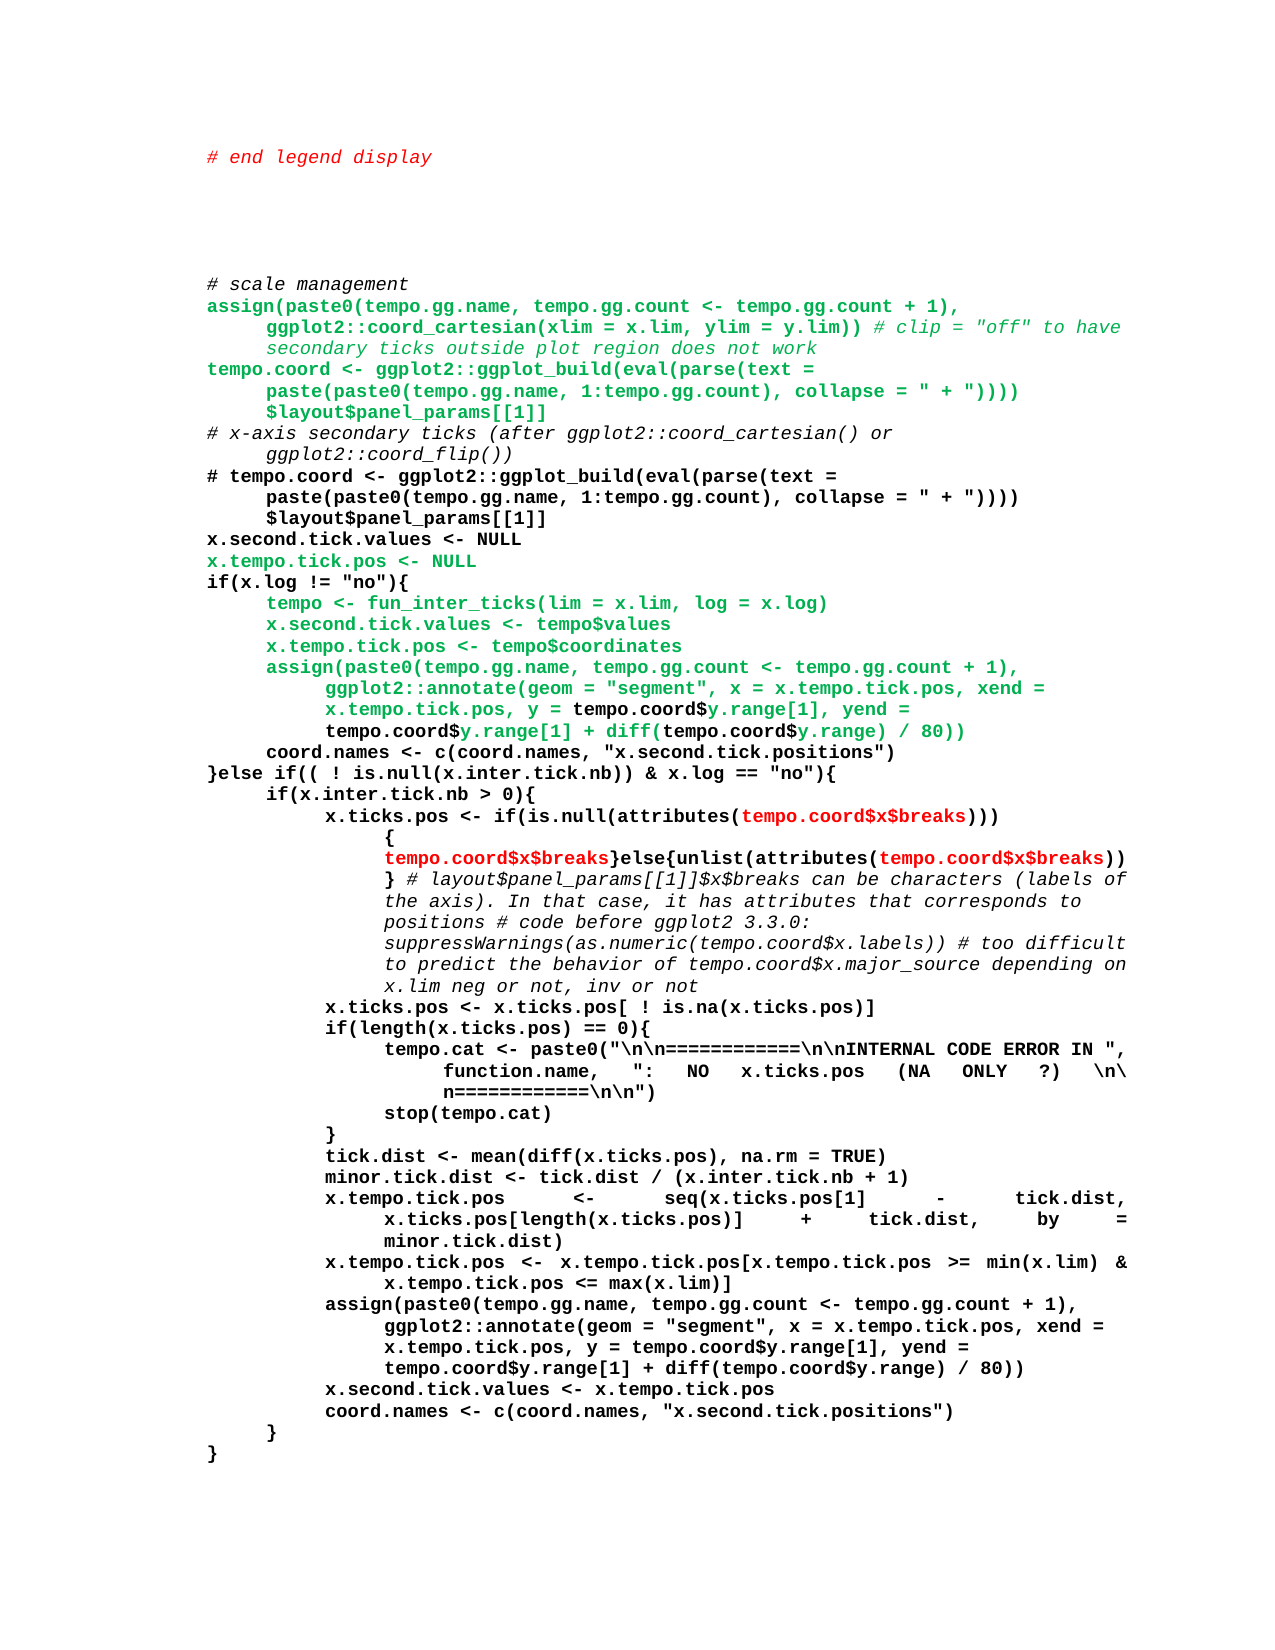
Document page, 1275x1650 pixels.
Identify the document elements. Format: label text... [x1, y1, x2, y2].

text minor.tick.dist <- tick.dist / (x.inter.tick.nb + 1) [325, 1168, 1127, 1189]
text x.tempo.tick.pos <- x.tempo.tick.pos[x.tempo.tick.pos >= min(x.lim) & x.tempo.tick.pos <= max(x.lim)] [325, 1253, 1127, 1295]
text x.second.tick.values <- NULL [207, 530, 1127, 551]
text coord.names <- c(coord.names, "x.second.tick.positions") [325, 1401, 1127, 1423]
text tempo <- fun_inter_ticks(lim = x.lim, log = x.log) [266, 594, 1127, 615]
text x.ticks.pos <- if(is.null(attributes(tempo.coord$x$breaks))){tempo.coord$x$breaks}else{unlist(attributes(tempo.coord$x$breaks))} # layout$panel_params[[1]]$x$breaks can be characters (labels of the axis). In that case, it has attributes that corresponds to positions # code before ggplot2 3.3.0: suppressWarnings(as.numeric(tempo.coord$x.labels)) # too difficult to predict the behavior of tempo.coord$x.major_source depending on x.lim neg or not, inv or not [325, 806, 1127, 998]
text tick.dist <- mean(diff(x.ticks.pos), na.rm = TRUE) [325, 1146, 1127, 1168]
text stop(tempo.cat) [384, 1104, 1127, 1125]
text x.second.tick.values <- x.tempo.tick.pos [325, 1380, 1127, 1401]
text # tempo.coord <- ggplot2::ggplot_build(eval(parse(text = paste(paste0(tempo.gg.name, 1:tempo.gg.count), collapse = " + "))))$layout$panel_params[[1]] [207, 466, 1127, 530]
text x.second.tick.values <- tempo$values [266, 615, 1127, 636]
text }else if(( ! is.null(x.inter.tick.nb)) & x.log == "no"){ [207, 764, 1127, 785]
text # end legend display [207, 148, 1127, 169]
text # x-axis secondary ticks (after ggplot2::coord_cartesian() or ggplot2::coord_flip()) [207, 424, 1127, 466]
text assign(paste0(tempo.gg.name, tempo.gg.count <- tempo.gg.count + 1), ggplot2::coord_cartesian(xlim = x.lim, ylim = y.lim)) # clip = "off" to have secondary ticks outside plot region does not work [207, 296, 1127, 360]
text tempo.coord <- ggplot2::ggplot_build(eval(parse(text = paste(paste0(tempo.gg.name, 1:tempo.gg.count), collapse = " + "))))$layout$panel_params[[1]] [207, 360, 1127, 424]
text if(length(x.ticks.pos) == 0){ [325, 1019, 1127, 1040]
text x.tempo.tick.pos <- NULL [207, 551, 1127, 573]
text assign(paste0(tempo.gg.name, tempo.gg.count <- tempo.gg.count + 1), ggplot2::annotate(geom = "segment", x = x.tempo.tick.pos, xend = x.tempo.tick.pos, y = tempo.coord$y.range[1], yend = tempo.coord$y.range[1] + diff(tempo.coord$y.range) / 80)) [266, 658, 1127, 743]
text if(x.log != "no"){ [207, 573, 1127, 594]
text x.ticks.pos <- x.ticks.pos[ ! is.na(x.ticks.pos)] [325, 998, 1127, 1019]
text assign(paste0(tempo.gg.name, tempo.gg.count <- tempo.gg.count + 1), ggplot2::annotate(geom = "segment", x = x.tempo.tick.pos, xend = x.tempo.tick.pos, y = tempo.coord$y.range[1], yend = tempo.coord$y.range[1] + diff(tempo.coord$y.range) / 80)) [325, 1295, 1127, 1380]
text # scale management [207, 275, 1127, 296]
text } [325, 1125, 1127, 1146]
text tempo.cat <- paste0("\n\n============\n\nINTERNAL CODE ERROR IN ", function.name, ": NO x.ticks.pos (NA ONLY ?) \n\n============\n\n") [384, 1040, 1127, 1104]
text x.tempo.tick.pos <- tempo$coordinates [266, 636, 1127, 658]
text } [266, 1423, 1127, 1444]
text } [207, 1444, 1127, 1465]
text coord.names <- c(coord.names, "x.second.tick.positions") [266, 743, 1127, 764]
text if(x.inter.tick.nb > 0){ [266, 785, 1127, 806]
text x.tempo.tick.pos <- seq(x.ticks.pos[1] - tick.dist, x.ticks.pos[length(x.ticks.pos)] + tick.dist, by = minor.tick.dist) [325, 1189, 1127, 1253]
